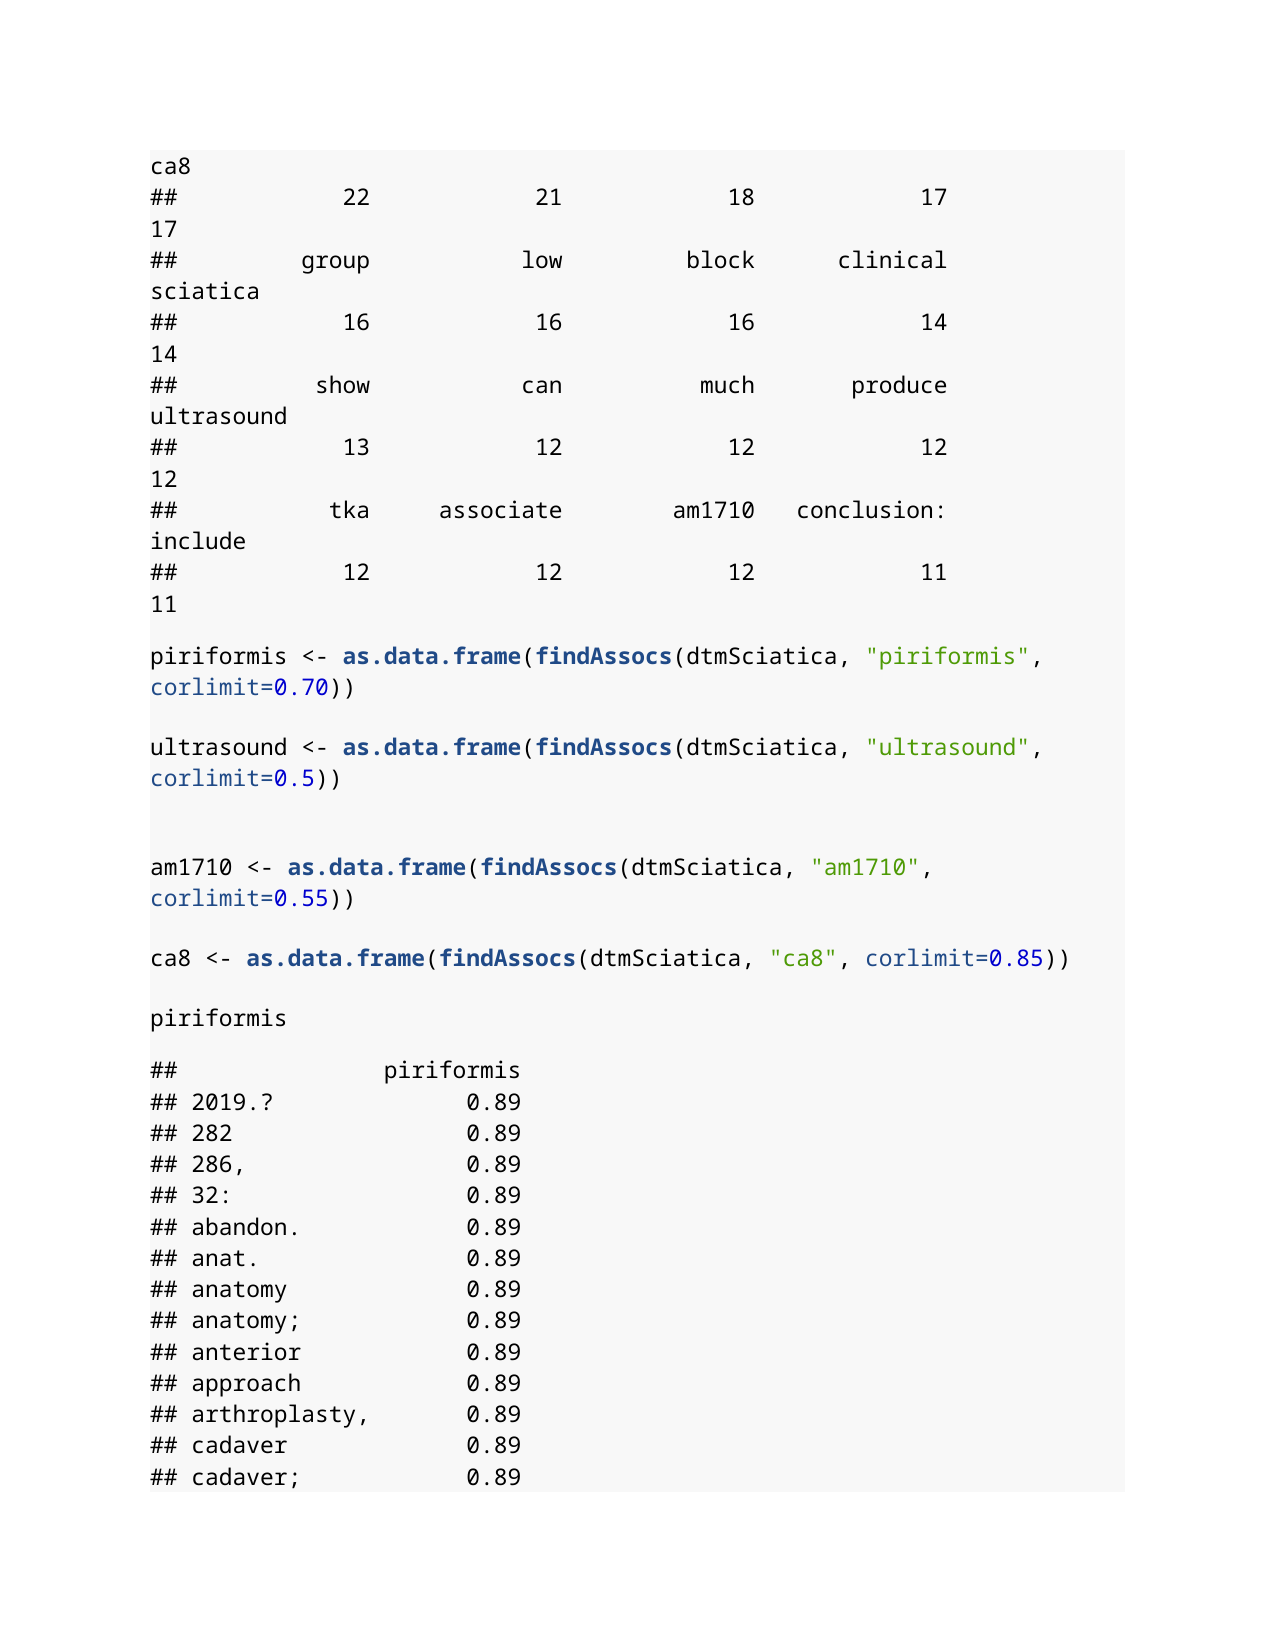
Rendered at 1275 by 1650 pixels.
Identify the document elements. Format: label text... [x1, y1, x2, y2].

text piriformis <- as.data.frame(findAssocs(dtmSciatica, "piriformis", corlimit=0.70)) ultrasound <- as.data.frame(findAssocs(dtmSciatica, "ultrasound", corlimit=0.5)) am1710 <- as.data.frame(findAssocs(dtmSciatica, "am1710", corlimit=0.55)) ca8 <- as.data.frame(findAssocs(dtmSciatica, "ca8", corlimit=0.85)) piriformis [150, 639, 1125, 1033]
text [150, 150, 1125, 619]
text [150, 1054, 1125, 1492]
